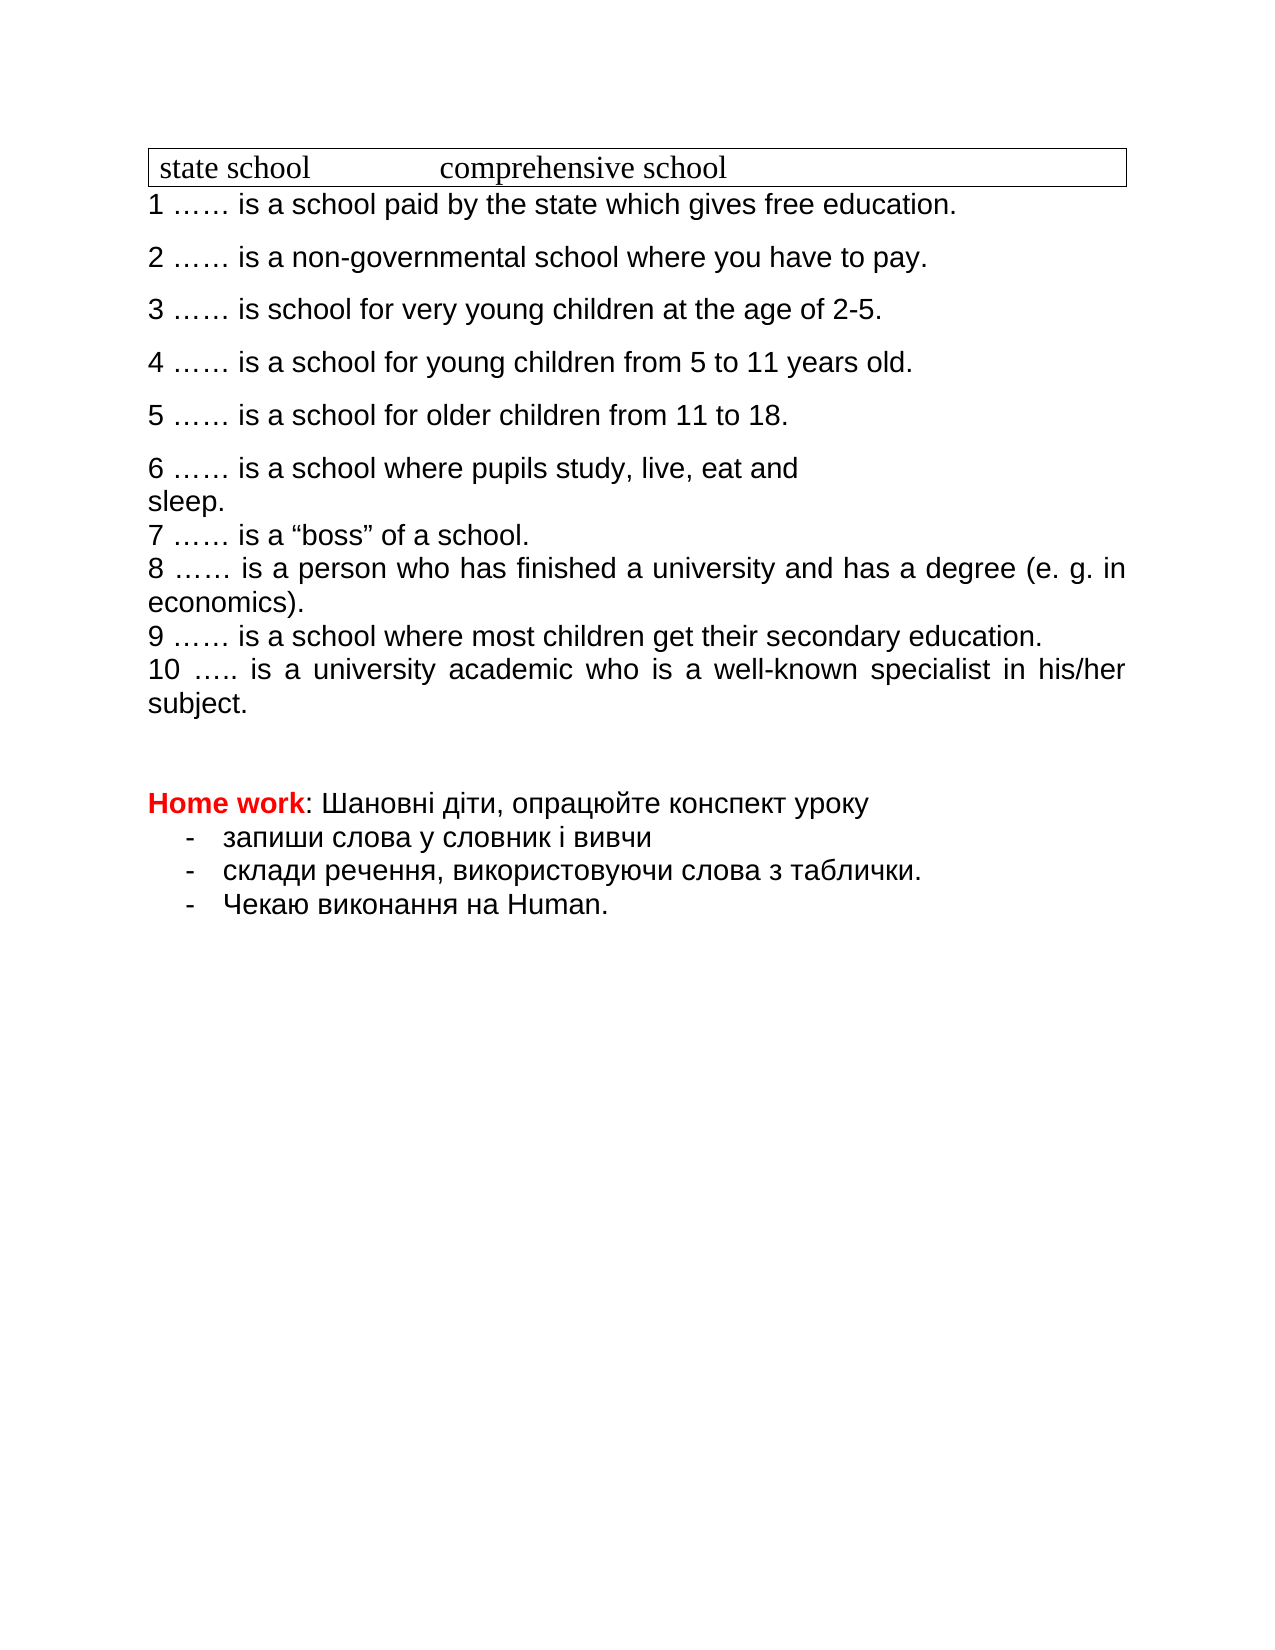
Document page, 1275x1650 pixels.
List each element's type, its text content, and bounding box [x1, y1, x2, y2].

text Home work: Шановні діти, опрацюйте конспект уроку [148, 786, 1127, 820]
list Чекаю виконання на Human. [185, 887, 1127, 920]
text 1 …… is a school paid by the state which gives free education. [148, 187, 1127, 220]
text 2 …… is a non-governmental school where you have to pay. [148, 239, 1127, 273]
text 5 …… is a school for older children from 11 to 18. [148, 398, 1127, 432]
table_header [149, 149, 1126, 186]
text 7 …… is a “boss” of a school. [148, 518, 1127, 551]
text 8 …… is a person who has finished a university and has a degree (e. g. in economics). [148, 551, 1127, 618]
list склади речення, використовуючи слова з таблички. [185, 853, 1127, 887]
text 4 …… is a school for young children from 5 to 11 years old. [148, 345, 1127, 379]
text sleep. [148, 484, 1127, 518]
text 9 …… is a school where most children get their secondary education. [148, 618, 1127, 652]
text 6 …… is a school where pupils study, live, eat and [148, 451, 1127, 484]
text 10 ….. is a university academic who is a well-known specialist in his/her subject. [148, 652, 1127, 719]
text 3 …… is school for very young children at the age of 2-5. [148, 292, 1127, 326]
list запиши слова у словник і вивчи [185, 820, 1127, 853]
